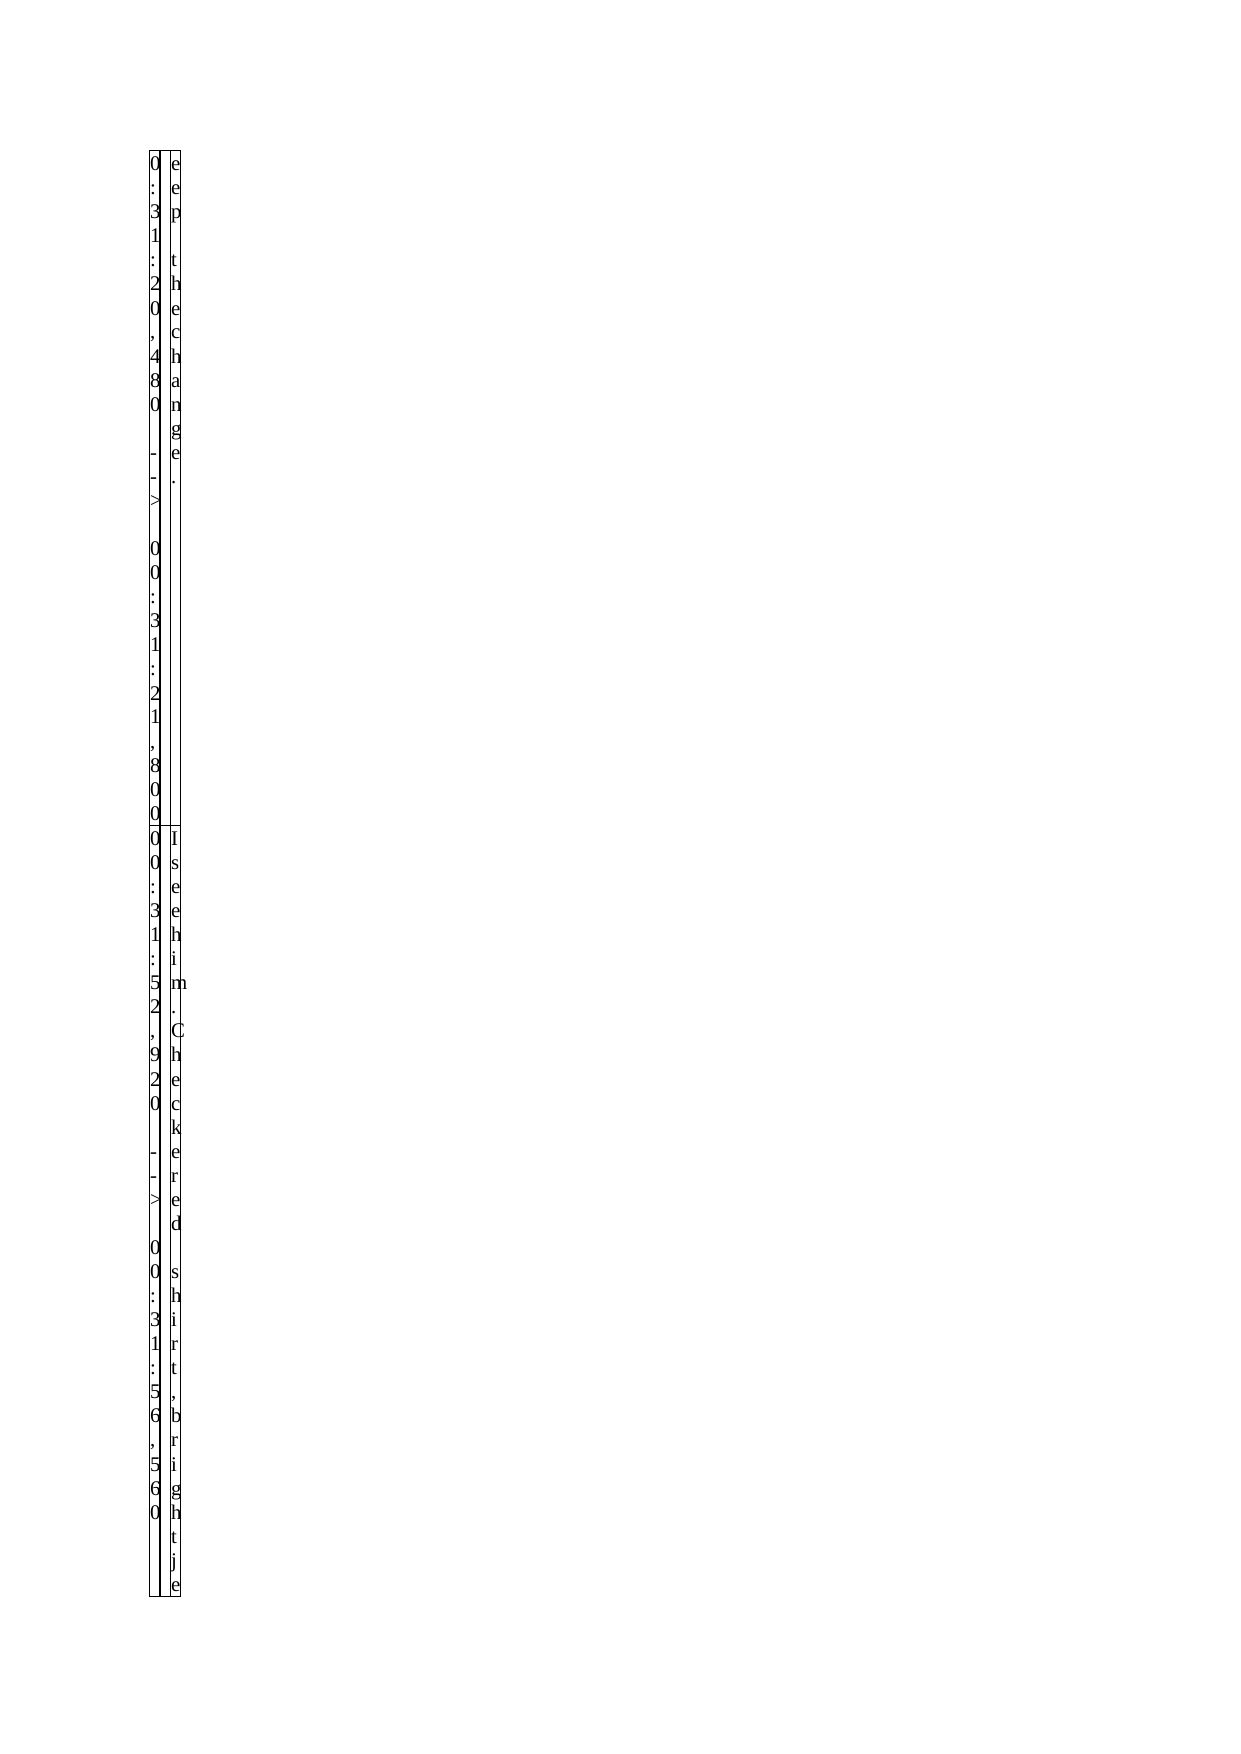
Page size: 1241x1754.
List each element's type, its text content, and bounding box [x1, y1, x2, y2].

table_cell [171, 1409, 180, 1596]
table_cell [150, 826, 159, 1596]
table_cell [171, 826, 180, 1421]
table_cell [161, 826, 170, 1596]
table_cell [161, 151, 170, 825]
